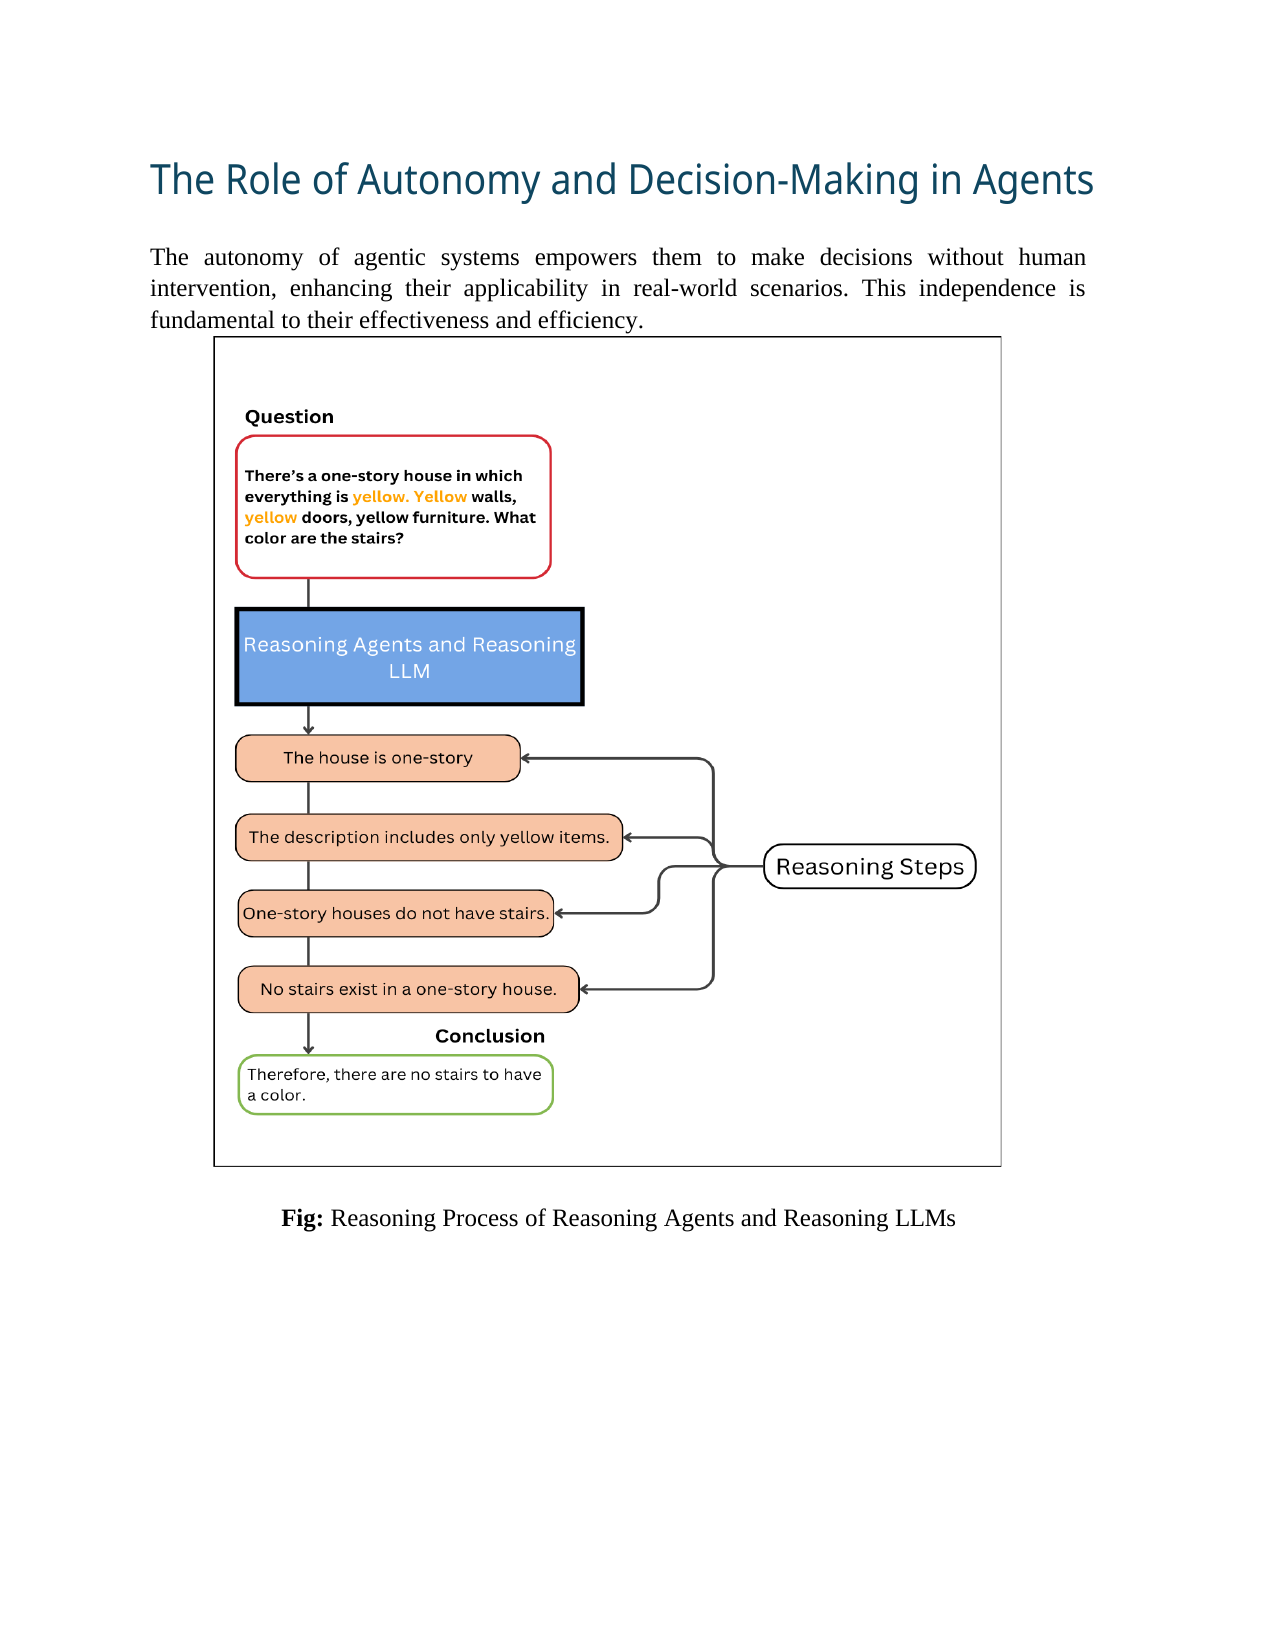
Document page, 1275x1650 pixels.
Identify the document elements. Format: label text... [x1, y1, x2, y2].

picture [213, 336, 1002, 1167]
text The autonomy of agentic systems empowers them to make decisions without human intervention, enhancing their applicability in real-world scenarios. This independence is fundamental to their effectiveness and efficiency. [150, 242, 1087, 334]
text Fig: Reasoning Process of Reasoning Agents and Reasoning LLMs [150, 1203, 1087, 1232]
subtitle The Role of Autonomy and Decision-Making in Agents [150, 150, 1125, 207]
